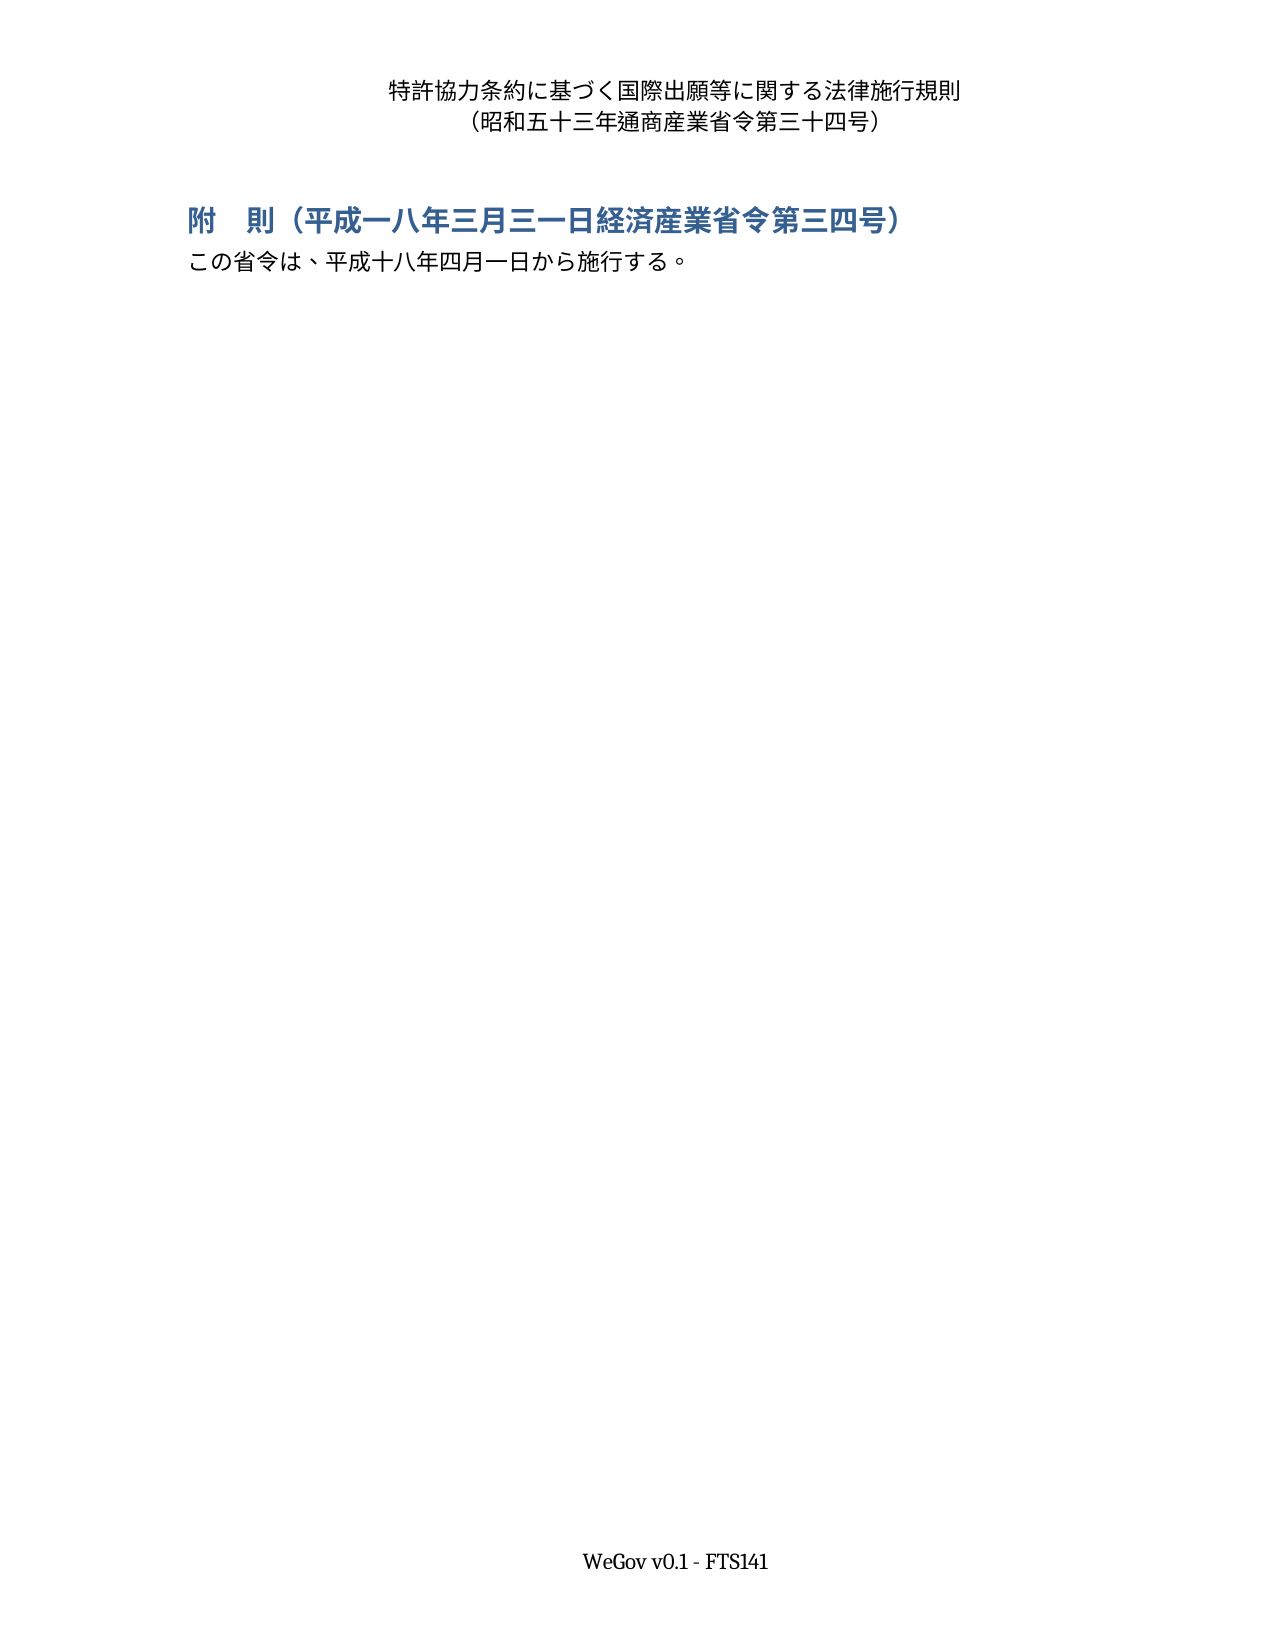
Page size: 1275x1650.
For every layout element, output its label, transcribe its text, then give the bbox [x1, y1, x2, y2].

text この省令は、平成十八年四月一日から施行する。 [187, 246, 1087, 277]
subtitle 附 則（平成一八年三月三一日経済産業省令第三四号） [187, 200, 1087, 240]
